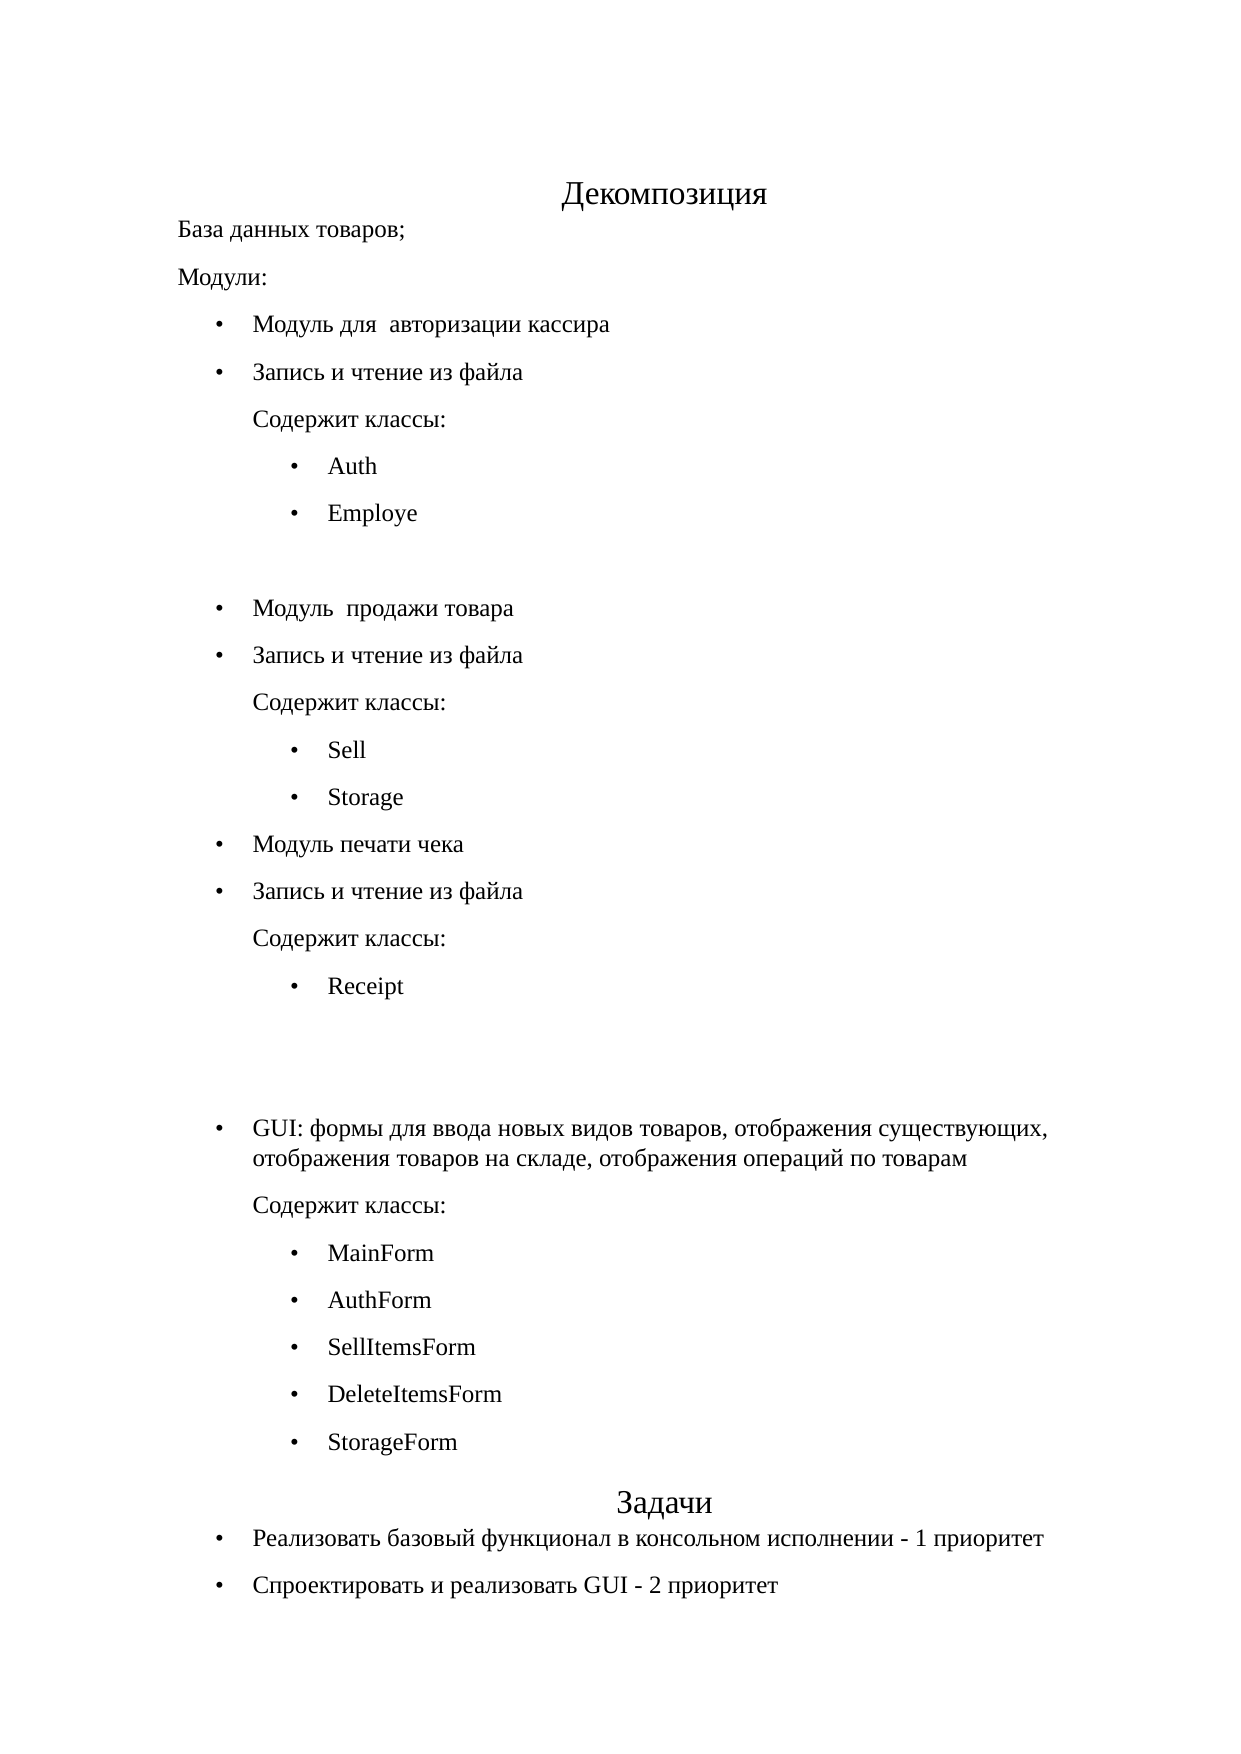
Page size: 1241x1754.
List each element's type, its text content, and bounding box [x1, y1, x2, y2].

list Запись и чтение из файла [215, 357, 1152, 385]
list Receipt [290, 971, 1152, 1000]
text Модули: [177, 262, 1152, 291]
list Модуль продажи товара [215, 593, 1152, 622]
list GUI: формы для ввода новых видов товаров, отображения существующих, отображения товаров на складе, отображения операций по товарам [215, 1113, 1152, 1172]
list Запись и чтение из файла [215, 640, 1152, 669]
text Содержит классы: [252, 687, 1152, 716]
list Auth [290, 451, 1152, 480]
text База данных товаров; [177, 214, 1152, 243]
list Запись и чтение из файла [215, 876, 1152, 905]
list MainForm [290, 1238, 1152, 1267]
list Спроектировать и реализовать GUI - 2 приоритет [215, 1570, 1152, 1598]
list Sell [290, 735, 1152, 764]
list StorageForm [290, 1427, 1152, 1455]
text Содержит классы: [252, 1191, 1152, 1219]
text Декомпозиция [177, 173, 1152, 212]
list SellItemsForm [290, 1332, 1152, 1361]
list DeleteItemsForm [290, 1379, 1152, 1408]
list Модуль для авторизации кассира [215, 309, 1152, 338]
list Employe [290, 498, 1152, 527]
text Содержит классы: [252, 404, 1152, 432]
text Содержит классы: [252, 923, 1152, 952]
list Реализовать базовый функционал в консольном исполнении - 1 приоритет [215, 1523, 1152, 1551]
text Задачи [177, 1482, 1152, 1520]
list AuthForm [290, 1285, 1152, 1314]
list Модуль печати чека [215, 829, 1152, 858]
list Storage [290, 782, 1152, 811]
